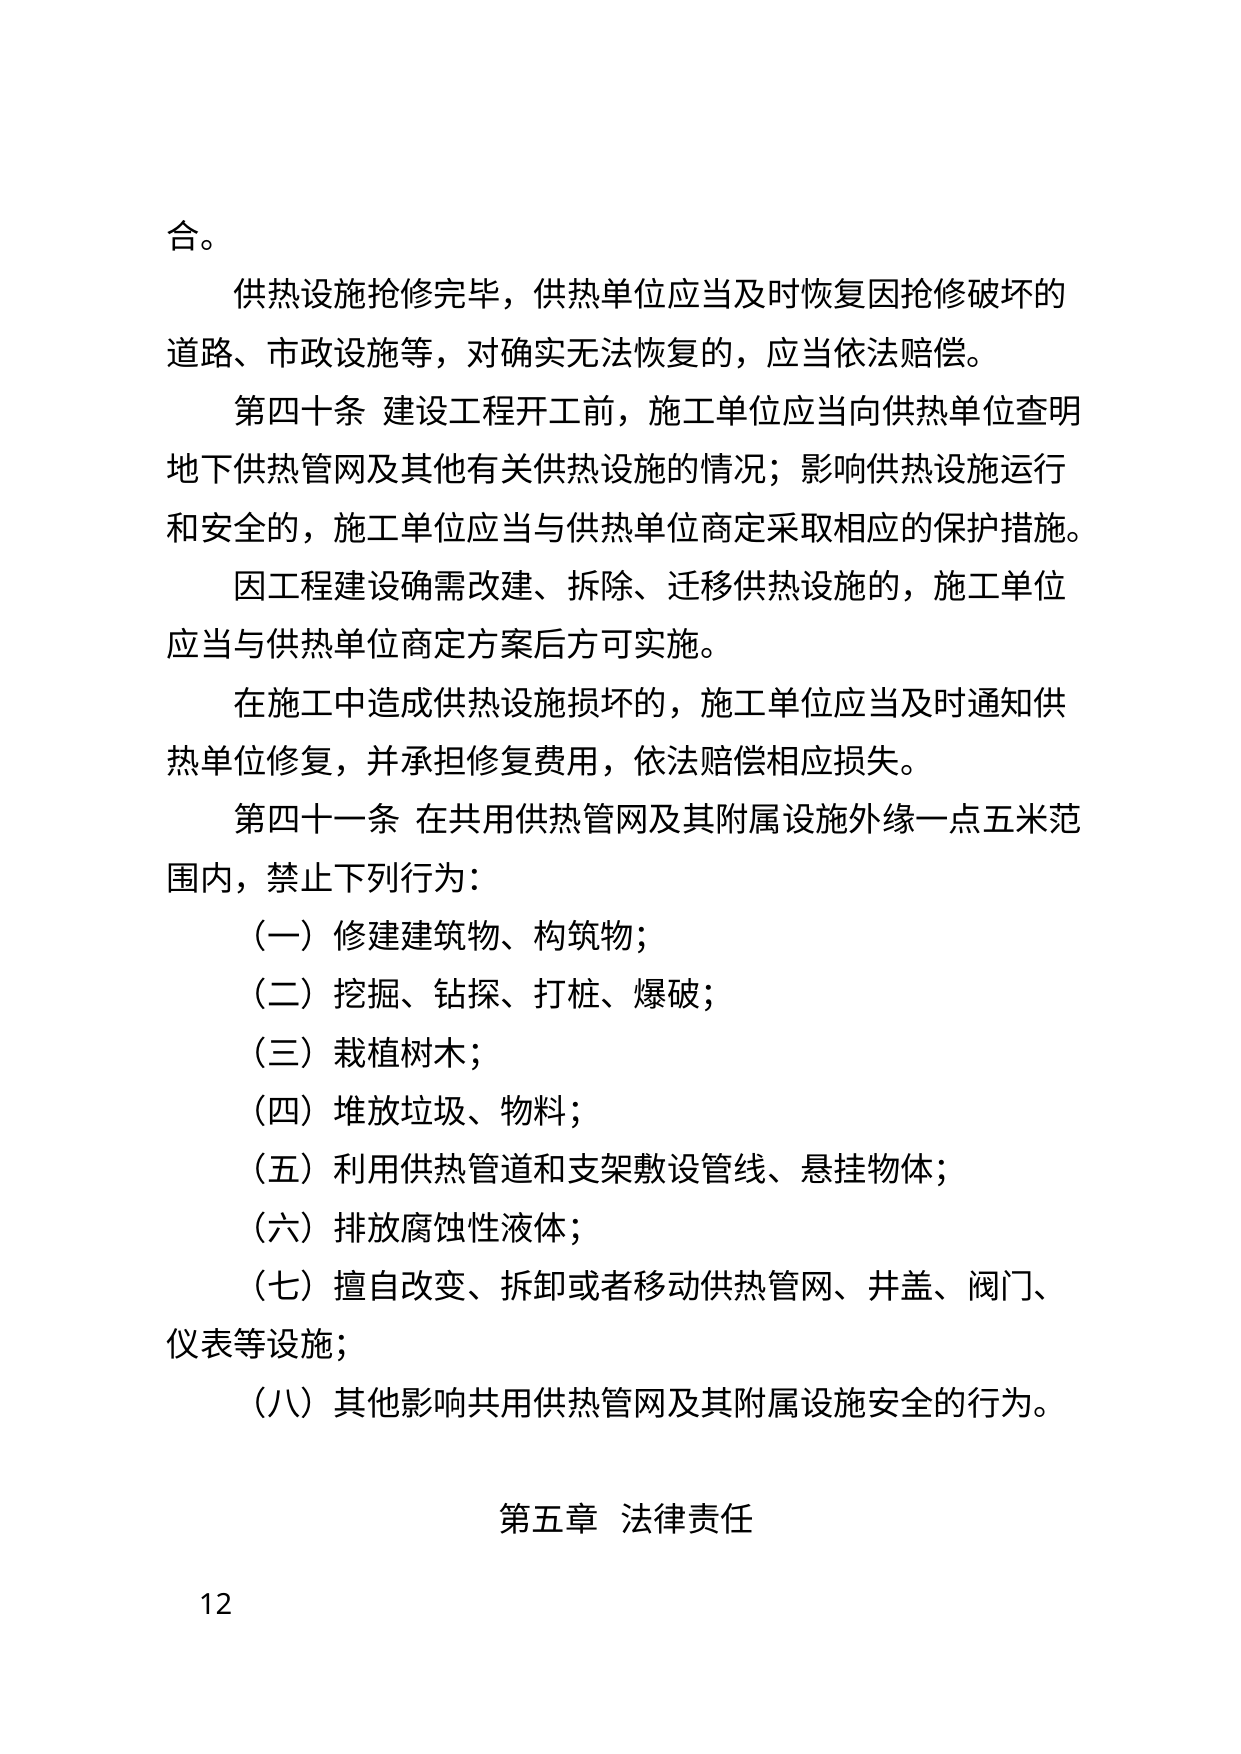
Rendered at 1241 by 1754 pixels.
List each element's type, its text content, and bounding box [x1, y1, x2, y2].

text 供热设施抢修完毕，供热单位应当及时恢复因抢修破坏的道路、市政设施等，对确实无法恢复的，应当依法赔偿。 [167, 260, 1085, 377]
text （八）其他影响共用供热管网及其附属设施安全的行为。 [167, 1368, 1085, 1427]
text （三）栽植树木； [167, 1018, 1085, 1077]
text 因工程建设确需改建、拆除、迁移供热设施的，施工单位应当与供热单位商定方案后方可实施。 [167, 552, 1085, 668]
text （一）修建建筑物、构筑物； [167, 902, 1085, 960]
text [167, 202, 1085, 260]
text 第五章 法律责任 [167, 1485, 1085, 1543]
text 第四十一条 在共用供热管网及其附属设施外缘一点五米范围内，禁止下列行为： [167, 785, 1085, 902]
text （六）排放腐蚀性液体； [167, 1193, 1085, 1252]
text （五）利用供热管道和支架敷设管线、悬挂物体； [167, 1135, 1085, 1193]
text （四）堆放垃圾、物料； [167, 1077, 1085, 1135]
text （二）挖掘、钻探、打桩、爆破； [167, 960, 1085, 1018]
text 在施工中造成供热设施损坏的，施工单位应当及时通知供热单位修复，并承担修复费用，依法赔偿相应损失。 [167, 668, 1085, 785]
text （七）擅自改变、拆卸或者移动供热管网、井盖、阀门、仪表等设施； [167, 1252, 1085, 1368]
text 第四十条 建设工程开工前，施工单位应当向供热单位查明地下供热管网及其他有关供热设施的情况；影响供热设施运行和安全的，施工单位应当与供热单位商定采取相应的保护措施。 [167, 377, 1085, 552]
